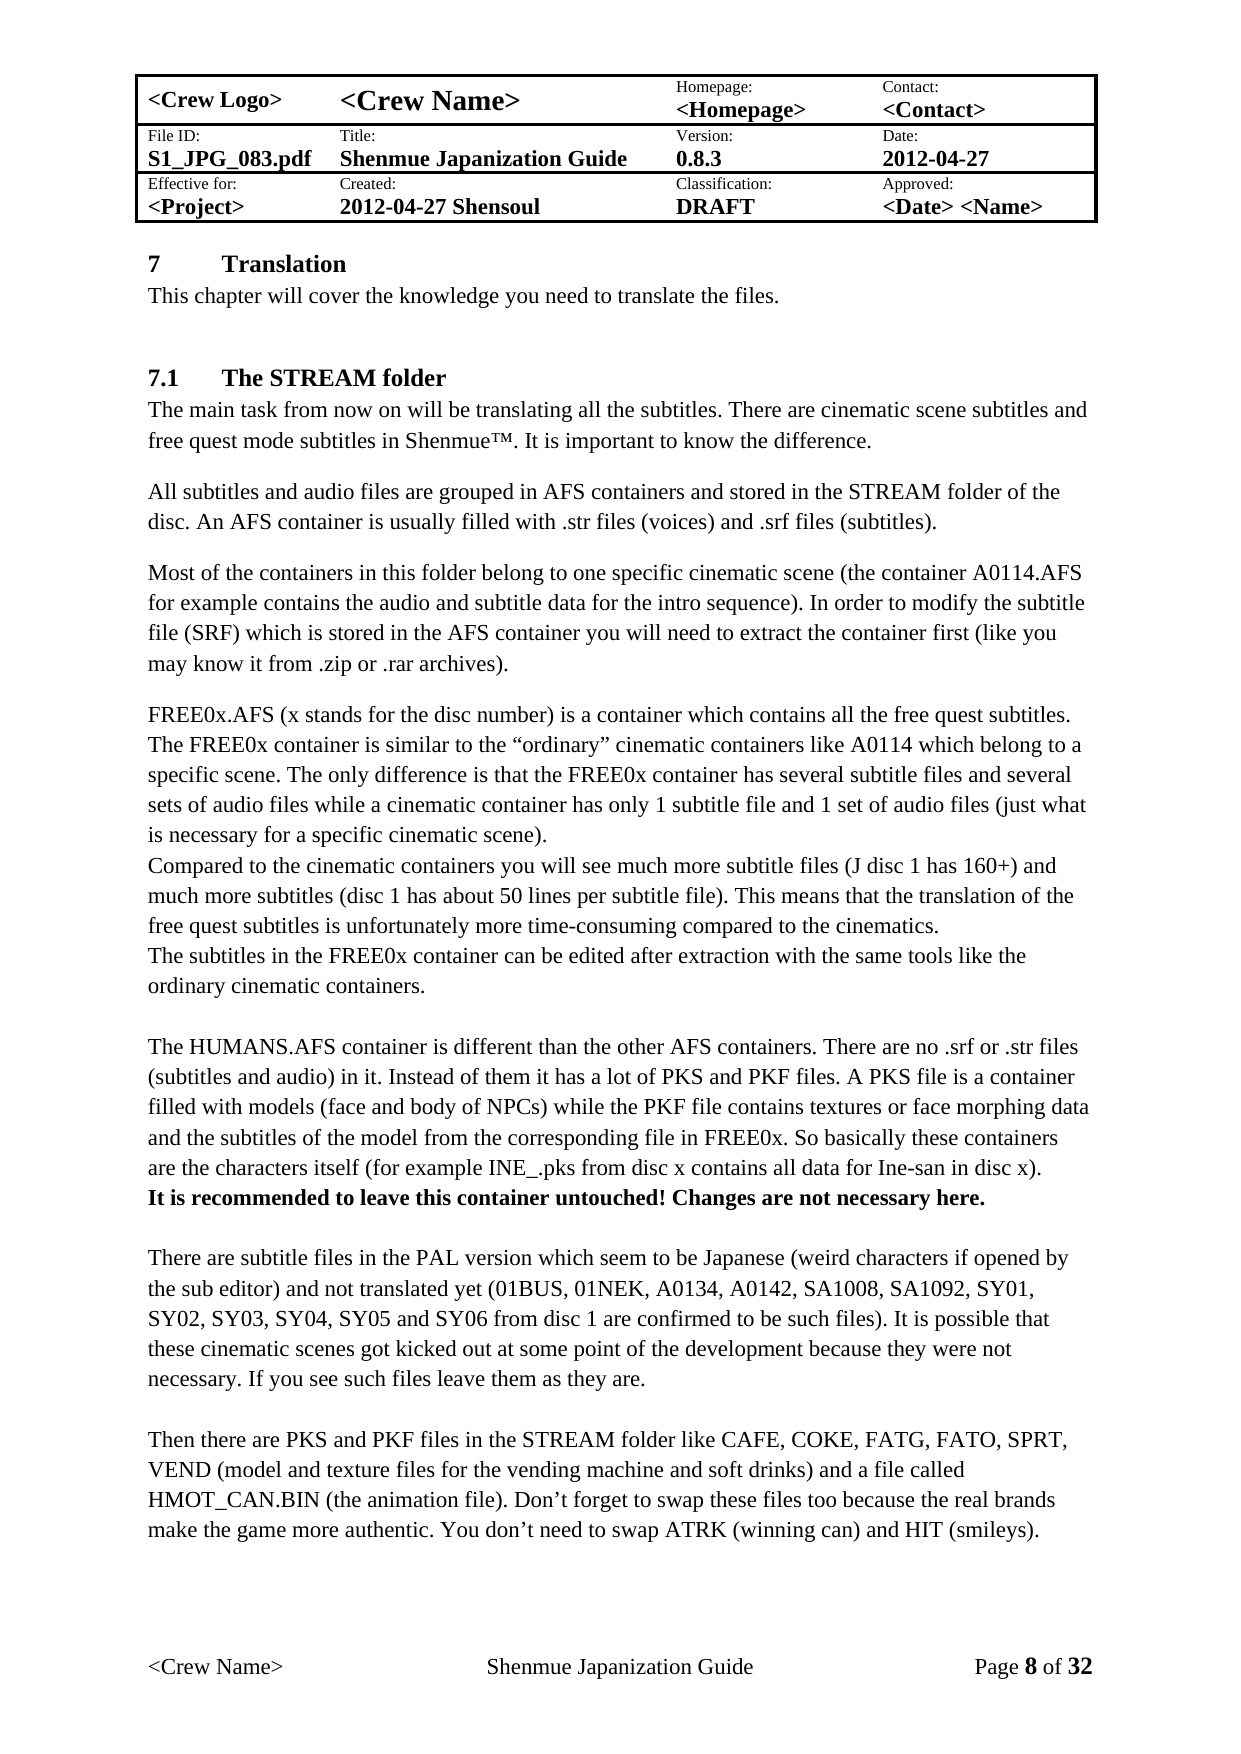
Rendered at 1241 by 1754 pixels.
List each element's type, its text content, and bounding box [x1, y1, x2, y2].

text All subtitles and audio files are grouped in AFS containers and stored in the STREAM folder of the disc. An AFS container is usually filled with .str files (voices) and .srf files (subtitles). [148, 478, 1093, 534]
text This chapter will cover the knowledge you need to translate the files. [148, 282, 1093, 339]
subtitle The STREAM folder [148, 363, 1093, 392]
text The main task from now on will be translating all the subtitles. There are cinematic scene subtitles and free quest mode subtitles in Shenmue™. It is important to know the difference. [148, 396, 1093, 453]
text FREE0x.AFS (x stands for the disc number) is a container which contains all the free quest subtitles. The FREE0x container is similar to the “ordinary” cinematic containers like A0114 which belong to a specific scene. The only difference is that the FREE0x container has several subtitle files and several sets of audio files while a cinematic container has only 1 subtitle file and 1 set of audio files (just what is necessary for a specific cinematic scene). Compared to the cinematic containers you will see much more subtitle files (J disc 1 has 160+) and much more subtitles (disc 1 has about 50 lines per subtitle file). This means that the translation of the free quest subtitles is unfortunately more time-consuming compared to the cinematics. The subtitles in the FREE0x container can be edited after extraction with the same tools like the ordinary cinematic containers. The HUMANS.AFS container is different than the other AFS containers. There are no .srf or .str files (subtitles and audio) in it. Instead of them it has a lot of PKS and PKF files. A PKS file is a container filled with models (face and body of NPCs) while the PKF file contains textures or face morphing data and the subtitles of the model from the corresponding file in FREE0x. So basically these containers are the characters itself (for example INE_.pks from disc x contains all data for Ine-san in disc x). It is recommended to leave this container untouched! Changes are not necessary here. There are subtitle files in the PAL version which seem to be Japanese (weird characters if opened by the sub editor) and not translated yet (01BUS, 01NEK, A0134, A0142, SA1008, SA1092, SY01, SY02, SY03, SY04, SY05 and SY06 from disc 1 are confirmed to be such files). It is possible that these cinematic scenes got kicked out at some point of the development because they were not necessary. If you see such files leave them as they are. Then there are PKS and PKF files in the STREAM folder like CAFE, COKE, FATG, FATO, SPRT, VEND (model and texture files for the vending machine and soft drinks) and a file called HMOT_CAN.BIN (the animation file). Don’t forget to swap these files too because the real brands make the game more authentic. You don’t need to swap ATRK (winning can) and HIT (smileys). [148, 701, 1093, 1543]
text Most of the containers in this folder belong to one specific cinematic scene (the container A0114.AFS for example contains the audio and subtitle data for the intro sequence). In order to modify the subtitle file (SRF) which is stored in the AFS container you will need to extract the container first (like you may know it from .zip or .rar archives). [148, 559, 1093, 676]
subtitle Translation [148, 249, 1093, 278]
